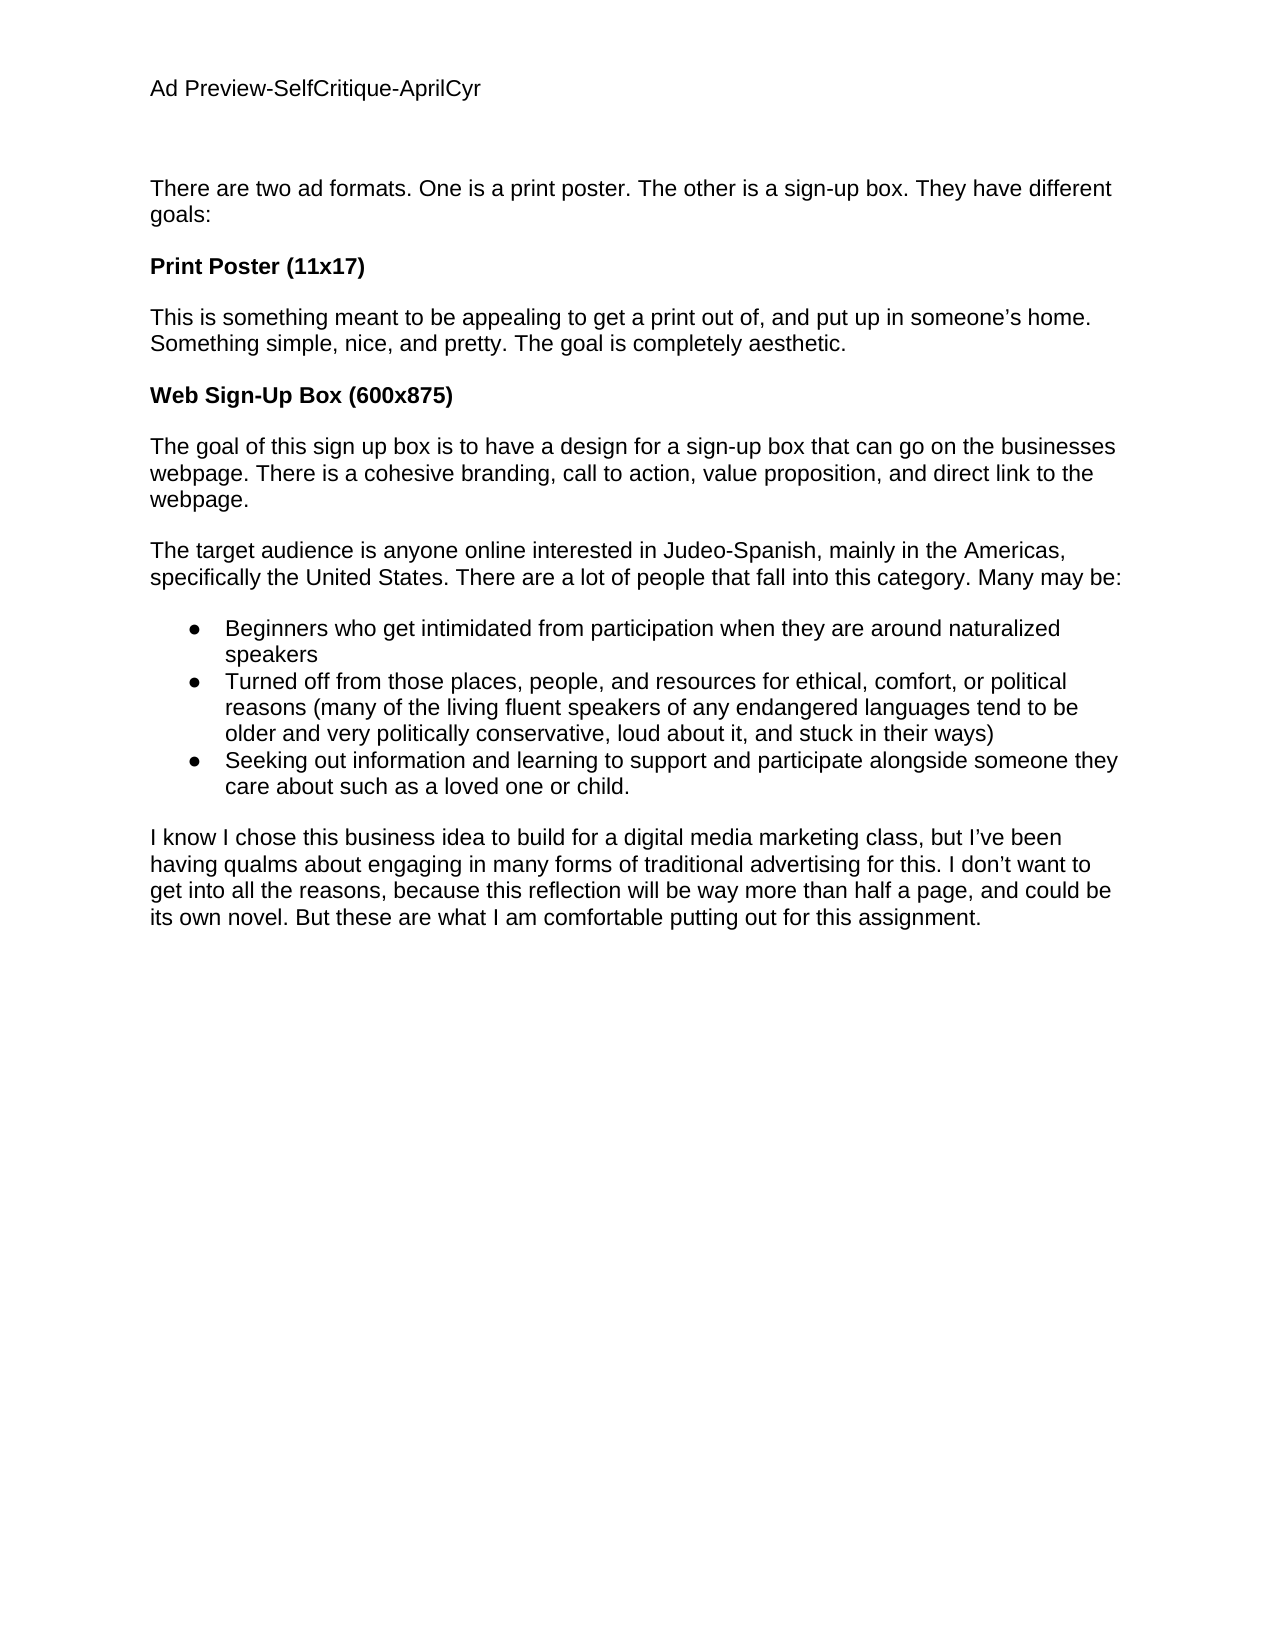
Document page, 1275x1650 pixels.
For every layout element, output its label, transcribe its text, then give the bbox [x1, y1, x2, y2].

text The target audience is anyone online interested in Judeo-Spanish, mainly in the Americas, specifically the United States. There are a lot of people that fall into this category. Many may be: [150, 537, 1125, 590]
text This is something meant to be appealing to get a print out of, and put up in someone’s home. Something simple, nice, and pretty. The goal is completely aesthetic. [150, 304, 1125, 357]
text I know I chose this business idea to build for a digital media marketing class, but I’ve been having qualms about engaging in many forms of traditional advertising for this. I don’t want to get into all the reasons, because this reflection will be way more than half a page, and could be its own novel. But these are what I am comfortable putting out for this assignment. [150, 824, 1125, 930]
list Turned off from those places, people, and resources for ethical, comfort, or political reasons (many of the living fluent speakers of any endangered languages tend to be older and very politically conservative, loud about it, and stuck in their ways) [187, 668, 1125, 747]
list Seeking out information and learning to support and participate alongside someone they care about such as a loved one or child. [187, 747, 1125, 799]
text There are two ad formats. One is a print poster. The other is a sign-up box. They have different goals: [150, 175, 1125, 228]
text The goal of this sign up box is to have a design for a sign-up box that can go on the businesses webpage. There is a cohesive branding, call to action, value proposition, and direct link to the webpage. [150, 433, 1125, 512]
text Print Poster (11x17) [150, 253, 1125, 279]
list Beginners who get intimidated from participation when they are around naturalized speakers [187, 615, 1125, 668]
text Web Sign-Up Box (600x875) [150, 382, 1125, 408]
